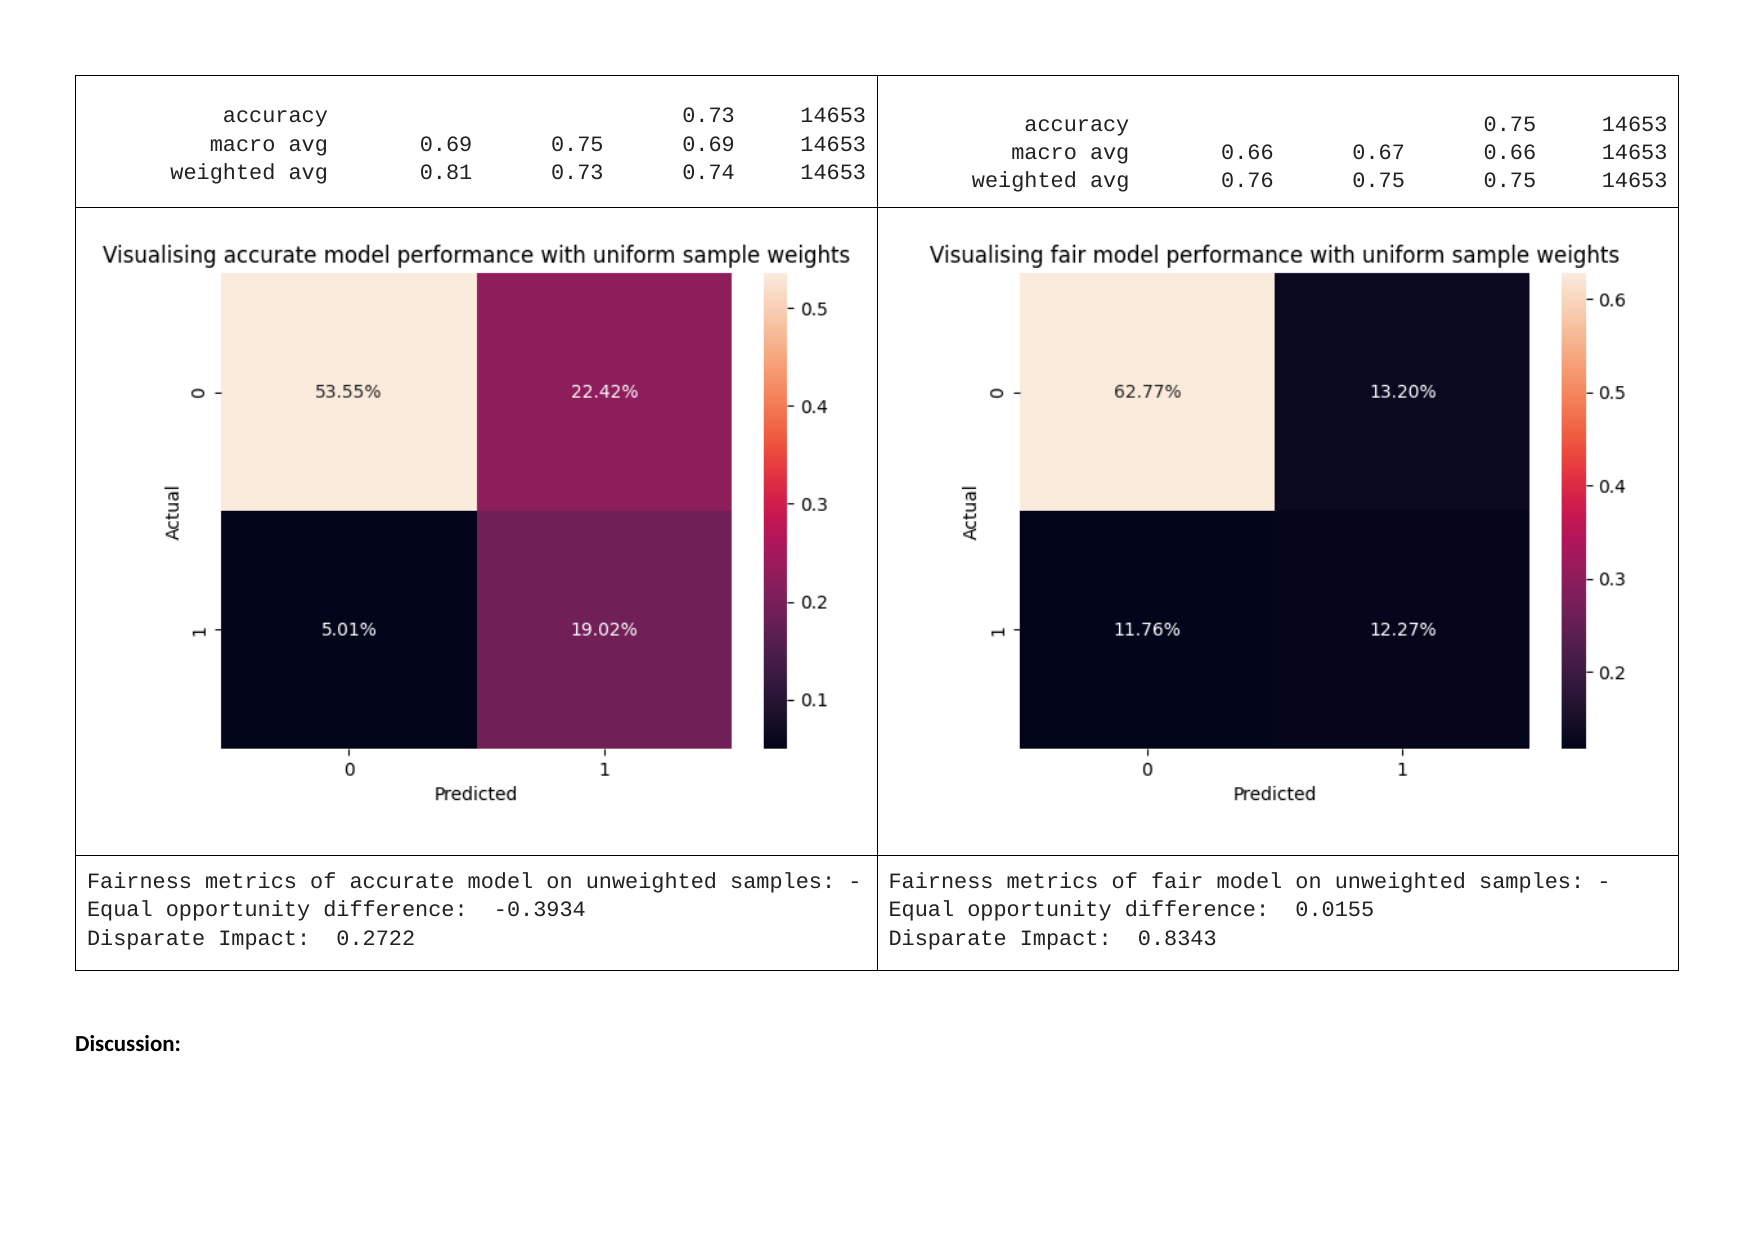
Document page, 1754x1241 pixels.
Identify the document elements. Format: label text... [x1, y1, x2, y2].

picture [90, 232, 863, 817]
table_cell Fairness metrics of fair model on unweighted samples: - Equal opportunity difference: 0.0155 Disparate Impact: 0.8343 [878, 856, 1678, 970]
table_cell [76, 76, 877, 207]
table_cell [878, 76, 1678, 207]
text Discussion: [75, 1029, 1679, 1058]
table_cell [878, 208, 1678, 854]
picture [917, 232, 1639, 817]
table_cell Fairness metrics of accurate model on unweighted samples: - Equal opportunity difference: -0.3934 Disparate Impact: 0.2722 [76, 856, 877, 970]
table_cell [76, 208, 877, 854]
